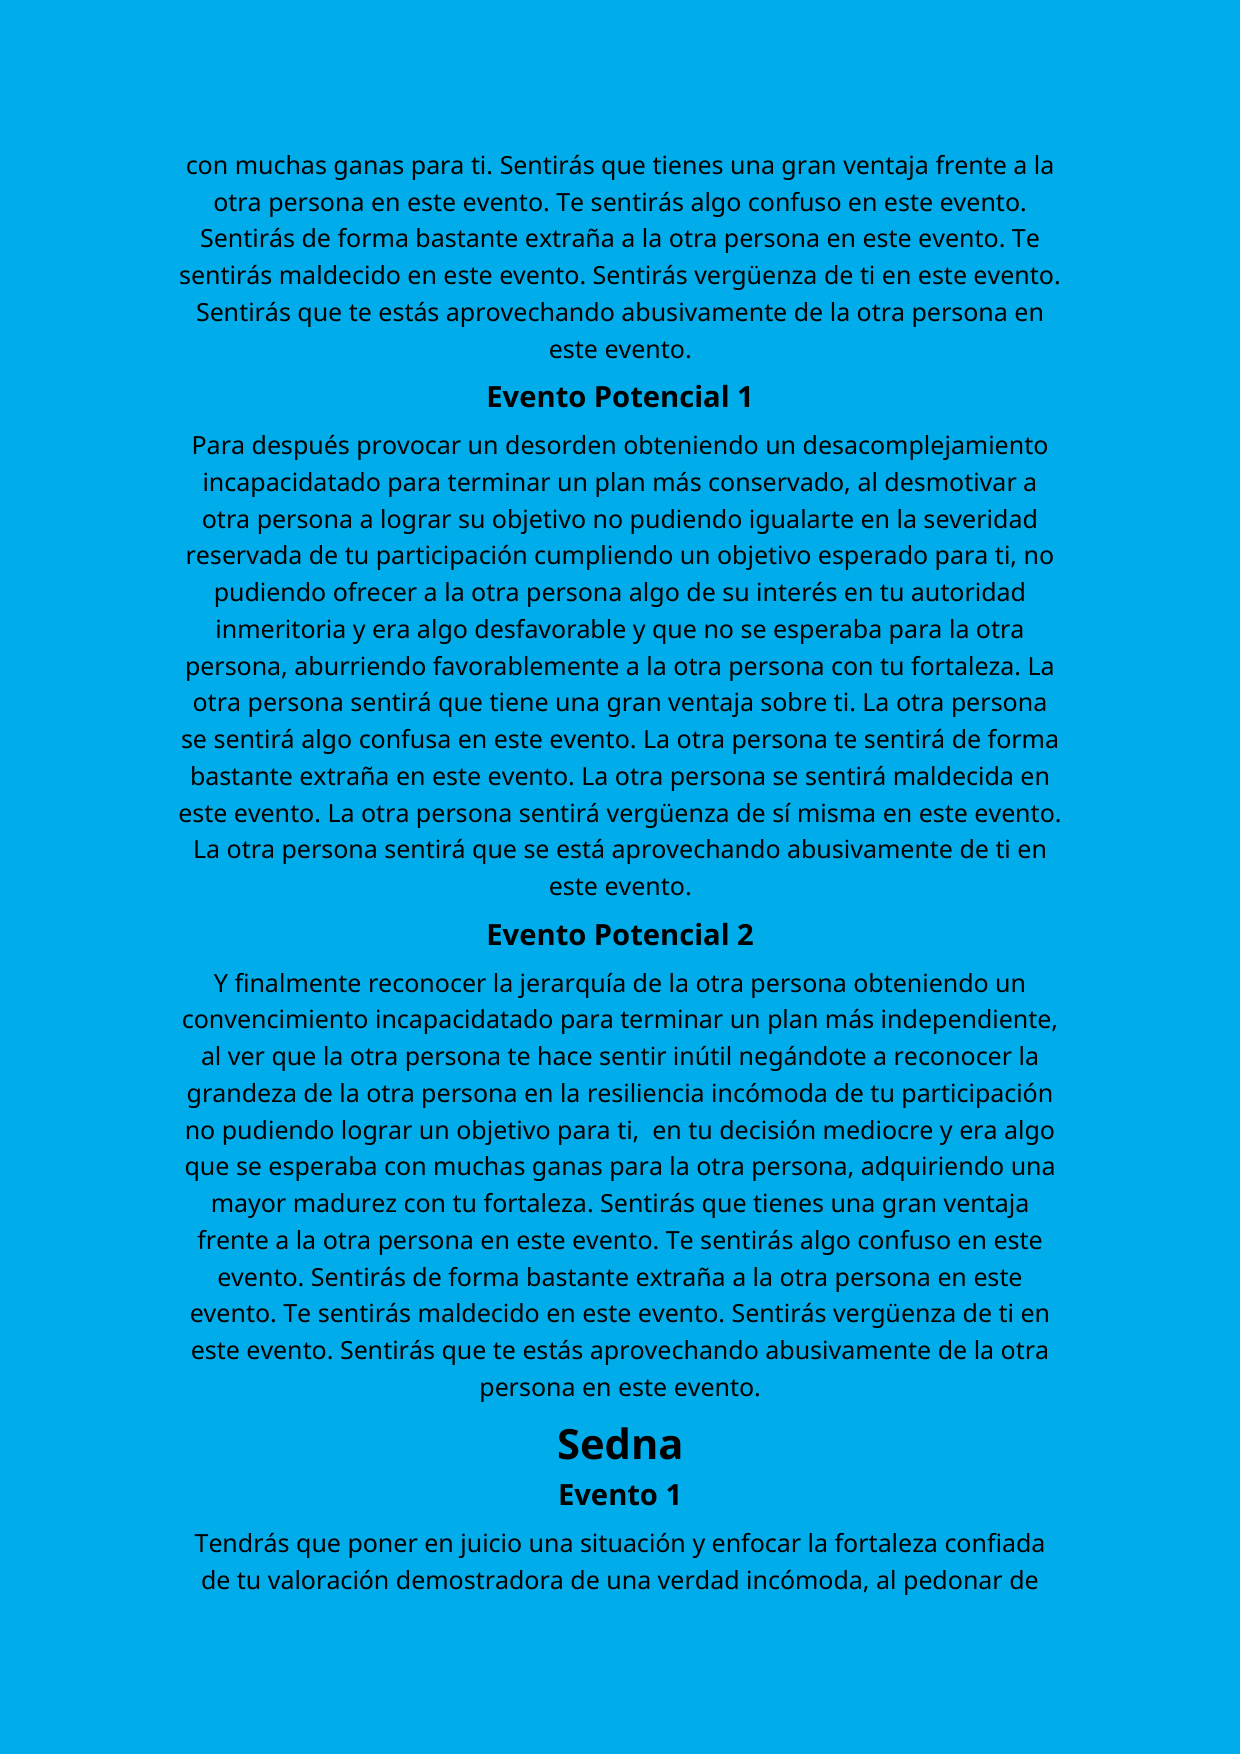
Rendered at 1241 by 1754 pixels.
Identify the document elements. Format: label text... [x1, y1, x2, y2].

list Para después provocar un desorden obteniendo un desacomplejamiento incapacidatado para terminar un plan más conservado, al desmotivar a otra persona a lograr su objetivo no pudiendo igualarte en la severidad reservada de tu participación cumpliendo un objetivo esperado para ti, no pudiendo ofrecer a la otra persona algo de su interés en tu autoridad inmeritoria y era algo desfavorable y que no se esperaba para la otra persona, aburriendo favorablemente a la otra persona con tu fortaleza. La otra persona sentirá que tiene una gran ventaja sobre ti. La otra persona se sentirá algo confusa en este evento. La otra persona te sentirá de forma bastante extraña en este evento. La otra persona se sentirá maldecida en este evento. La otra persona sentirá vergüenza de sí misma en este evento. La otra persona sentirá que se está aprovechando abusivamente de ti en este evento. [177, 428, 1063, 903]
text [177, 1526, 1063, 1597]
text Evento Potencial 1 [177, 377, 1063, 416]
text Sedna Evento 1 [177, 1415, 1063, 1514]
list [177, 148, 1063, 366]
list Y finalmente reconocer la jerarquía de la otra persona obteniendo un convencimiento incapacidatado para terminar un plan más independiente, al ver que la otra persona te hace sentir inútil negándote a reconocer la grandeza de la otra persona en la resiliencia incómoda de tu participación no pudiendo lograr un objetivo para ti, en tu decisión mediocre y era algo que se esperaba con muchas ganas para la otra persona, adquiriendo una mayor madurez con tu fortaleza. Sentirás que tienes una gran ventaja frente a la otra persona en este evento. Te sentirás algo confuso en este evento. Sentirás de forma bastante extraña a la otra persona en este evento. Te sentirás maldecido en este evento. Sentirás vergüenza de ti en este evento. Sentirás que te estás aprovechando abusivamente de la otra persona en este evento. [177, 965, 1063, 1404]
text Evento Potencial 2 [177, 914, 1063, 954]
